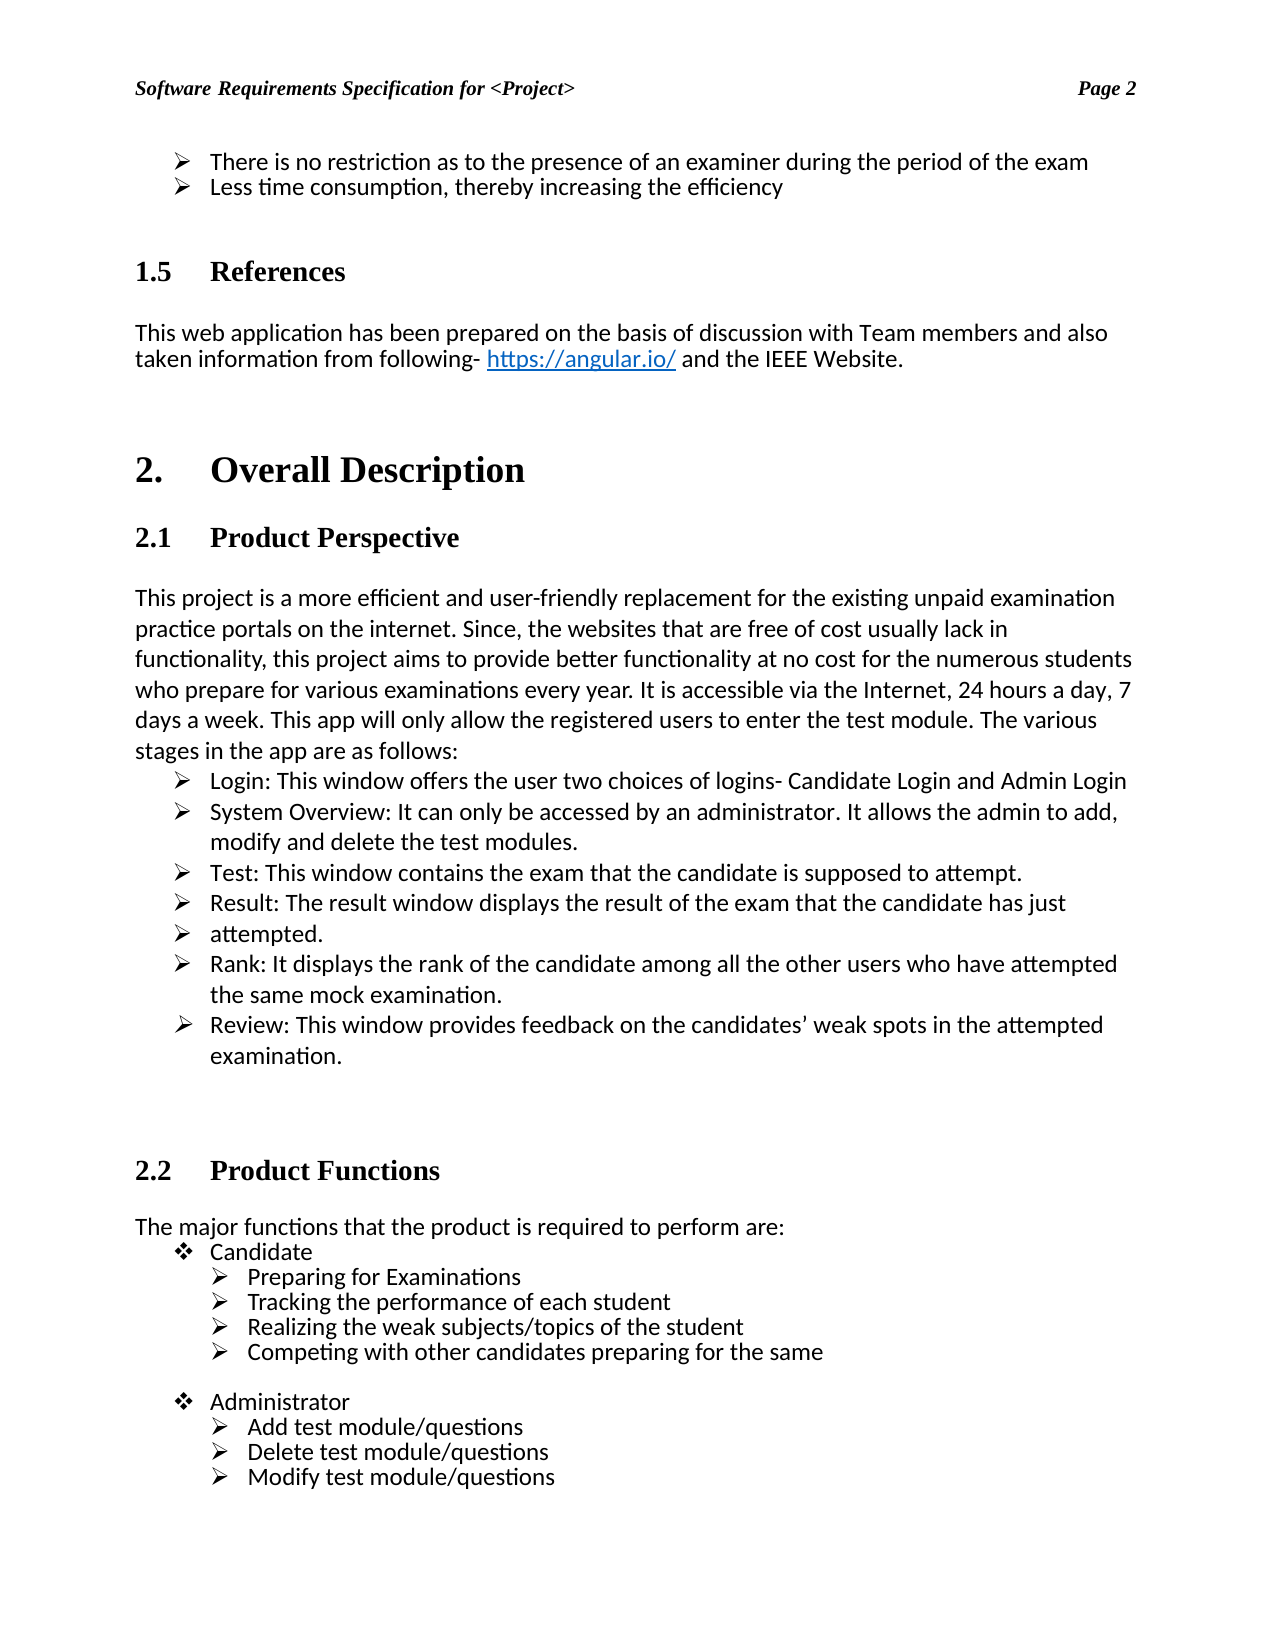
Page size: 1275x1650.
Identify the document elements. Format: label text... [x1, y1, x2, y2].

text The major functions that the product is required to perform are: [135, 1215, 1140, 1240]
list There is no restriction as to the presence of an examiner during the period of the exam [172, 150, 1140, 175]
list Candidate [172, 1240, 1140, 1265]
list Preparing for Examinations [210, 1265, 1140, 1290]
text This web application has been prepared on the basis of discussion with Team members and also [135, 317, 1140, 347]
list Delete test module/questions [210, 1440, 1140, 1465]
subtitle Product Perspective [135, 520, 1140, 553]
list Review: This window provides feedback on the candidates’ weak spots in the attempted examination. [172, 1010, 1140, 1071]
list Administrator [172, 1390, 1140, 1415]
list Login: This window offers the user two choices of logins- Candidate Login and Admin Login [172, 766, 1140, 796]
list Rank: It displays the rank of the candidate among all the other users who have attempted the same mock examination. [172, 949, 1140, 1010]
list Add test module/questions [210, 1415, 1140, 1440]
text This project is a more efficient and user-friendly replacement for the existing unpaid examination practice portals on the internet. Since, the websites that are free of cost usually lack in functionality, this project aims to provide better functionality at no cost for the numerous students who prepare for various examinations every year. It is accessible via the Internet, 24 hours a day, 7 days a week. This app will only allow the registered users to enter the test module. The various stages in the app are as follows: [135, 582, 1140, 766]
list Tracking the performance of each student [210, 1290, 1140, 1315]
text taken information from following- https://angular.io/ and the IEEE Website. [135, 347, 1140, 372]
list System Overview: It can only be accessed by an administrator. It allows the admin to add, modify and delete the test modules. [172, 796, 1140, 857]
list Realizing the weak subjects/topics of the student [210, 1315, 1140, 1340]
subtitle Product Functions [135, 1153, 1140, 1186]
list attempted. [172, 918, 1140, 949]
list Test: This window contains the exam that the candidate is supposed to attempt. [172, 857, 1140, 888]
subtitle References [135, 254, 1140, 288]
subtitle Overall Description [135, 447, 1140, 491]
list Competing with other candidates preparing for the same [210, 1340, 1140, 1365]
list Less time consumption, thereby increasing the efficiency [172, 175, 1140, 200]
list Result: The result window displays the result of the exam that the candidate has just [172, 888, 1140, 918]
list Modify test module/questions [210, 1465, 1140, 1490]
